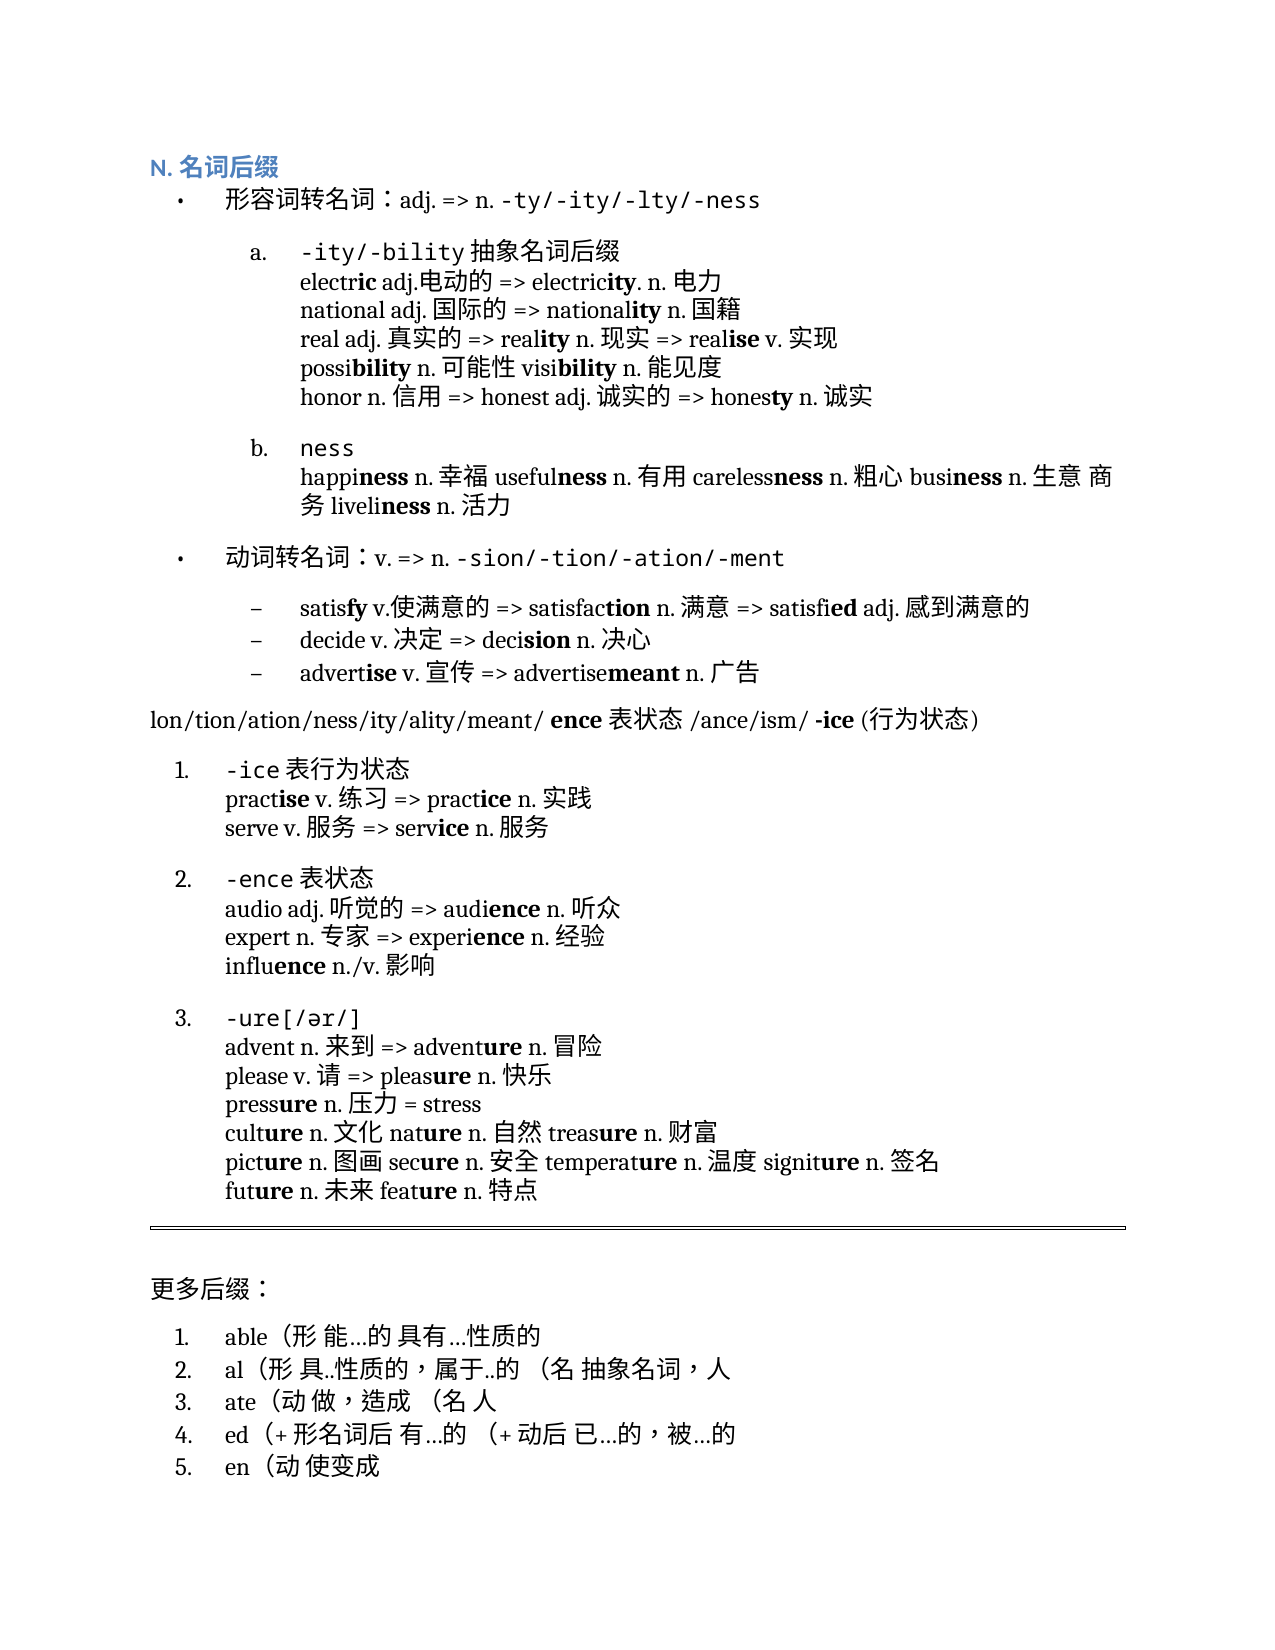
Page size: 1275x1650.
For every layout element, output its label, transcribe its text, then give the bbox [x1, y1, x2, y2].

subtitle N. 名词后缀 [150, 150, 1125, 184]
list -ity/-bility 抽象名词后缀 electric adj.电动的 => electricity. n. 电力 national adj. 国际的 => nationality n. 国籍 real adj. 真实的 => reality n. 现实 => realise v. 实现 possibility n. 可能性 visibility n. 能见度 honor n. 信用 => honest adj. 诚实的 => honesty n. 诚实 [250, 236, 1125, 411]
list al（形 具..性质的，属于..的 （名 抽象名词，人 [175, 1356, 1125, 1384]
list ed（+ 形名词后 有…的 （+ 动后 已…的，被…的 [175, 1421, 1125, 1449]
list ness happiness n. 幸福 usefulness n. 有用 carelessness n. 粗心 business n. 生意 商务 liveliness n. 活力 [250, 432, 1125, 521]
text lon/tion/ation/ness/ity/ality/meant/ ence 表状态 /ance/ism/ -ice (行为状态) [150, 706, 1125, 735]
list decide v. 决定 => decision n. 决心 [250, 626, 1125, 655]
list en（动 使变成 [175, 1453, 1125, 1482]
text 更多后缀： [150, 1276, 1125, 1304]
list ate（动 做，造成 （名 人 [175, 1388, 1125, 1417]
list -ice 表行为状态 practise v. 练习 => practice n. 实践 serve v. 服务 => service n. 服务 [175, 754, 1125, 842]
list 形容词转名词：adj. => n. -ty/-ity/-lty/-ness [175, 184, 1125, 215]
list advertise v. 宣传 => advertisemeant n. 广告 [250, 659, 1125, 687]
list satisfy v.使满意的 => satisfaction n. 满意 => satisfied adj. 感到满意的 [250, 594, 1125, 622]
list 动词转名词：v. => n. -sion/-tion/-ation/-ment [175, 542, 1125, 573]
list -ure[/ər/] advent n. 来到 => adventure n. 冒险 please v. 请 => pleasure n. 快乐 pressure n. 压力 = stress culture n. 文化 nature n. 自然 treasure n. 财富 picture n. 图画 secure n. 安全 temperature n. 温度 signiture n. 签名 future n. 未来 feature n. 特点 [175, 1002, 1125, 1205]
list -ence 表状态 audio adj. 听觉的 => audience n. 听众 expert n. 专家 => experience n. 经验 influence n./v. 影响 [175, 863, 1125, 981]
list able（形 能…的 具有…性质的 [175, 1323, 1125, 1352]
